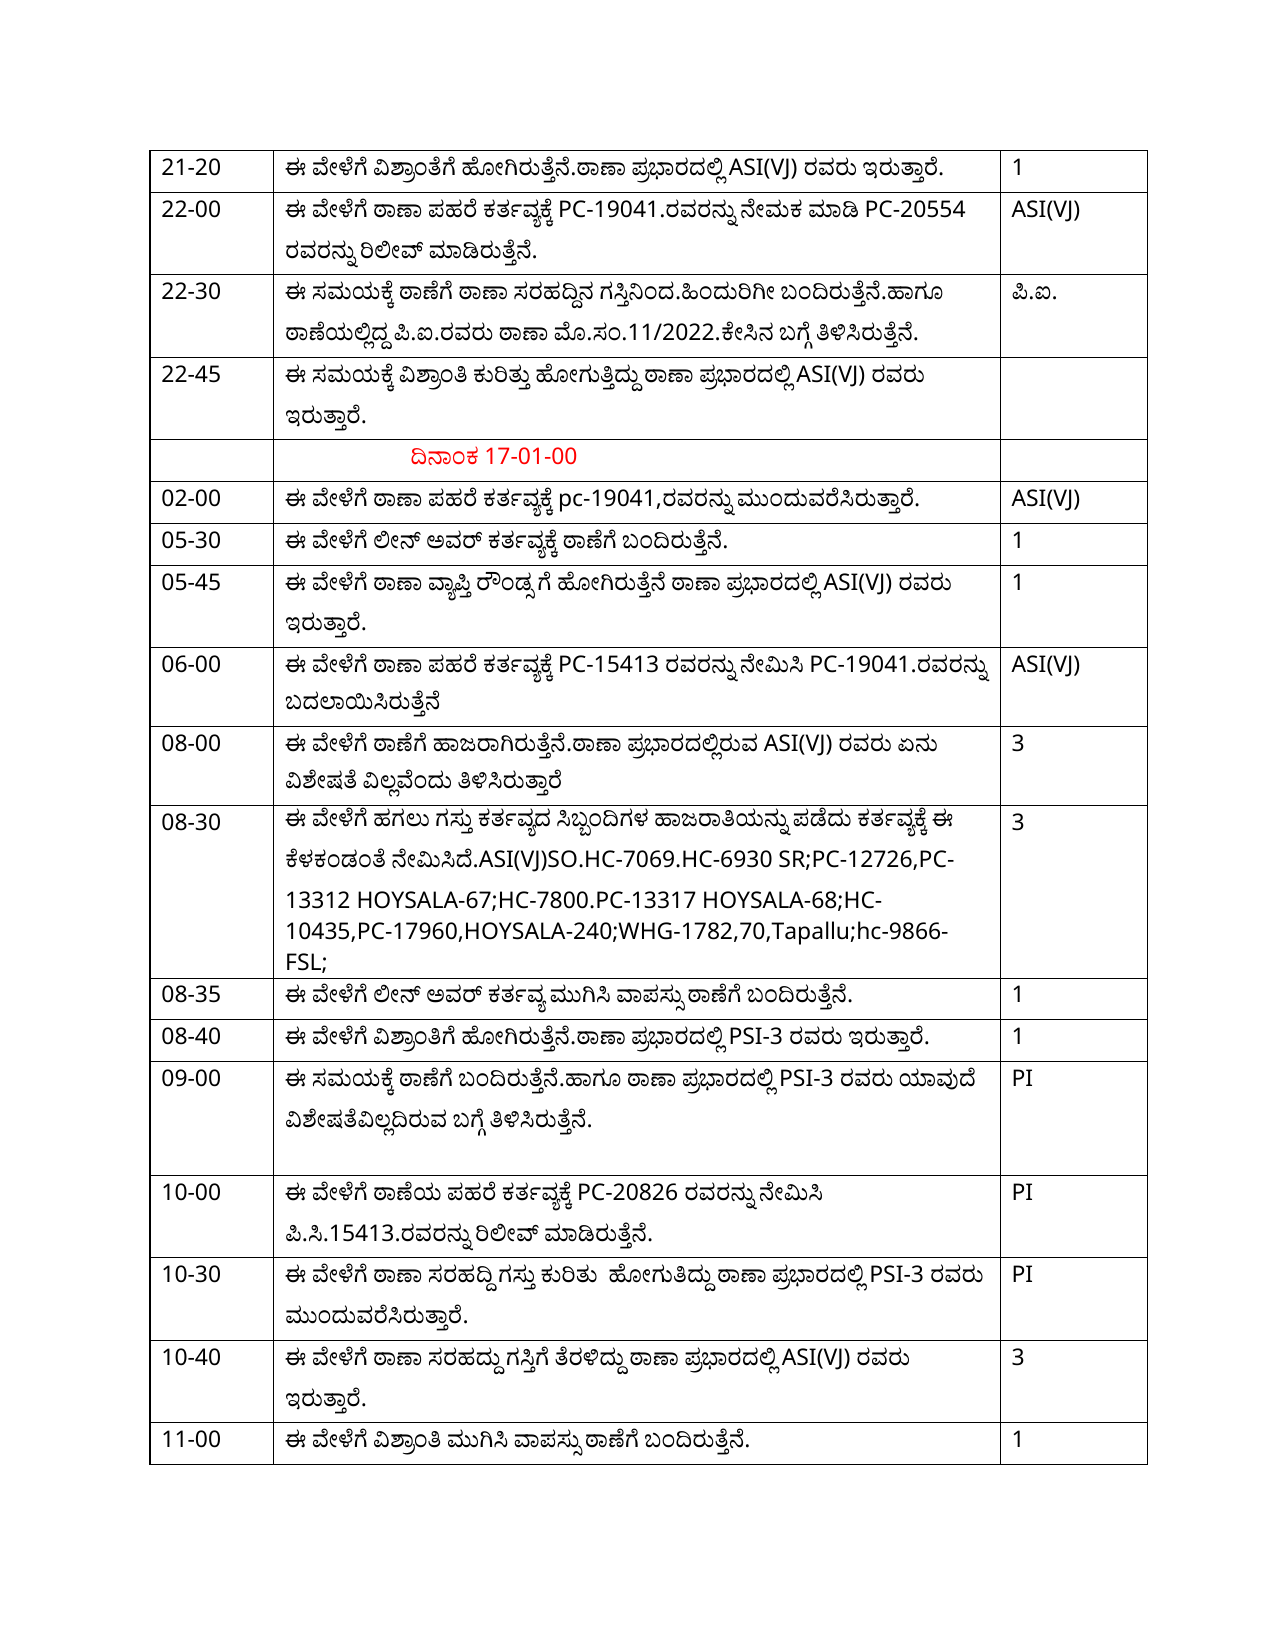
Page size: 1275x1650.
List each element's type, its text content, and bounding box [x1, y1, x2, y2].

table_cell ಈ ಸಮಯಕ್ಕೆ ವಿಶ್ರಾಂತಿ ಕುರಿತ್ತು ಹೋಗುತ್ತಿದ್ದು ಠಾಣಾ ಪ್ರಭಾರದಲ್ಲಿ ASI(VJ) ರವರು ಇರುತ್ತಾರೆ. [274, 358, 1000, 439]
table_cell PI [1001, 1176, 1147, 1257]
table_cell 1 [1001, 524, 1147, 564]
table_cell ಈ ವೇಳೆಗೆ ಲೀನ್ ಅವರ್ ಕರ್ತವ್ಯಕ್ಕೆ ಠಾಣೆಗೆ ಬಂದಿರುತ್ತೆನೆ. [274, 524, 1000, 564]
table_cell 21-20 [151, 151, 273, 192]
table_cell ಈ ವೇಳೆಗೆ ಠಾಣೆಗೆ ಹಾಜರಾಗಿರುತ್ತೆನೆ.ಠಾಣಾ ಪ್ರಭಾರದಲ್ಲಿರುವ ASI(VJ) ರವರು ಏನು ವಿಶೇಷತೆ ವಿಲ್ಲವೆಂದು ತಿಳಿಸಿರುತ್ತಾರೆ [274, 727, 1000, 805]
table_cell ಈ ವೇಳೆಗೆ ಠಾಣಾ ಸರಹದ್ದಿ ಗಸ್ತು ಕುರಿತು ಹೋಗುತಿದ್ದು ಠಾಣಾ ಪ್ರಭಾರದಲ್ಲಿ PSI-3 ರವರು ಮುಂದುವರೆಸಿರುತ್ತಾರೆ. [274, 1258, 1000, 1340]
table_cell ASI(VJ) [1001, 193, 1147, 274]
table_cell 02-00 [151, 482, 273, 523]
table_cell 11-00 [151, 1423, 273, 1464]
table_cell PI [1001, 1062, 1147, 1175]
table_cell 1 [1001, 979, 1147, 1019]
table_cell [151, 440, 273, 481]
table_cell ಈ ವೇಳೆಗೆ ಠಾಣೆಯ ಪಹರೆ ಕರ್ತವ್ಯಕ್ಕೆ PC-20826 ರವರನ್ನು ನೇಮಿಸಿ ಪಿ.ಸಿ.15413.ರವರನ್ನು ರಿಲೀವ್ ಮಾಡಿರುತ್ತೆನೆ. [274, 1176, 1000, 1257]
table_cell ಈ ವೇಳೆಗೆ ಠಾಣಾ ಪಹರೆ ಕರ್ತವ್ಯಕ್ಕೆ PC-15413 ರವರನ್ನು ನೇಮಿಸಿ PC-19041.ರವರನ್ನು ಬದಲಾಯಿಸಿರುತ್ತೆನೆ [274, 648, 1000, 726]
table_cell ಈ ಸಮಯಕ್ಕೆ ಠಾಣೆಗೆ ಠಾಣಾ ಸರಹದ್ದಿನ ಗಸ್ತಿನಿಂದ.ಹಿಂದುರಿಗೀ ಬಂದಿರುತ್ತೆನೆ.ಹಾಗೂ ಠಾಣೆಯಲ್ಲಿದ್ದ ಪಿ.ಐ.ರವರು ಠಾಣಾ ಮೊ.ಸಂ.11/2022.ಕೇಸಿನ ಬಗ್ಗೆ ತಿಳಿಸಿರುತ್ತೆನೆ. [274, 275, 1000, 357]
table_cell ASI(VJ) [1001, 648, 1147, 726]
table_cell 05-30 [151, 524, 273, 564]
table_cell ಪಿ.ಐ. [1001, 275, 1147, 357]
table_cell 08-40 [151, 1020, 273, 1061]
table_cell 3 [1001, 727, 1147, 805]
table_cell 09-00 [151, 1062, 273, 1175]
table_cell PI [1001, 1258, 1147, 1340]
table_cell ಈ ವೇಳೆಗೆ ವಿಶ್ರಾಂತಿ ಮುಗಿಸಿ ವಾಪಸ್ಸು ಠಾಣೆಗೆ ಬಂದಿರುತ್ತೆನೆ. [274, 1423, 1000, 1464]
table_cell 10-30 [151, 1258, 273, 1340]
table_cell ಈ ವೇಳೆಗೆ ಲೀನ್ ಅವರ್ ಕರ್ತವ್ಯ ಮುಗಿಸಿ ವಾಪಸ್ಸು ಠಾಣೆಗೆ ಬಂದಿರುತ್ತೆನೆ. [274, 979, 1000, 1019]
table_cell 08-30 [151, 806, 273, 977]
table_cell ಈ ವೇಳೆಗೆ ವಿಶ್ರಾಂತೆಗೆ ಹೋಗಿರುತ್ತೆನೆ.ಠಾಣಾ ಪ್ರಭಾರದಲ್ಲಿ ASI(VJ) ರವರು ಇರುತ್ತಾರೆ. [274, 151, 1000, 192]
table_cell 1 [1001, 151, 1147, 192]
table_cell ಈ ವೇಳೆಗೆ ಠಾಣಾ ಪಹರೆ ಕರ್ತವ್ಯಕ್ಕೆ PC-19041.ರವರನ್ನು ನೇಮಕ ಮಾಡಿ PC-20554 ರವರನ್ನು ರಿಲೀವ್ ಮಾಡಿರುತ್ತೆನೆ. [274, 193, 1000, 274]
table_cell 22-00 [151, 193, 273, 274]
table_cell 08-35 [151, 979, 273, 1019]
table_cell 05-45 [151, 566, 273, 647]
table_cell ದಿನಾಂಕ 17-01-00 [274, 440, 1000, 481]
table_cell 3 [1001, 806, 1147, 977]
table_cell ಈ ವೇಳೆಗೆ ವಿಶ್ರಾಂತಿಗೆ ಹೋಗಿರುತ್ತೆನೆ.ಠಾಣಾ ಪ್ರಭಾರದಲ್ಲಿ PSI-3 ರವರು ಇರುತ್ತಾರೆ. [274, 1020, 1000, 1061]
table_cell [1001, 440, 1147, 481]
table_cell 1 [1001, 1423, 1147, 1464]
table_cell 1 [1001, 1020, 1147, 1061]
table_cell 10-00 [151, 1176, 273, 1257]
table_cell ಈ ವೇಳೆಗೆ ಠಾಣಾ ವ್ಯಾಪ್ತಿ ರೌಂಡ್ಸ ಗೆ ಹೋಗಿರುತ್ತೆನೆ ಠಾಣಾ ಪ್ರಭಾರದಲ್ಲಿ ASI(VJ) ರವರು ಇರುತ್ತಾರೆ. [274, 566, 1000, 647]
table_cell [1001, 358, 1147, 439]
table_cell ಈ ವೇಳೆಗೆ ಹಗಲು ಗಸ್ತು ಕರ್ತವ್ಯದ ಸಿಬ್ಬಂದಿಗಳ ಹಾಜರಾತಿಯನ್ನು ಪಡೆದು ಕರ್ತವ್ಯಕ್ಕೆ ಈ ಕೆಳಕಂಡಂತೆ ನೇಮಿಸಿದೆ.ASI(VJ)SO.HC-7069.HC-6930 SR;PC-12726,PC-13312 HOYSALA-67;HC-7800.PC-13317 HOYSALA-68;HC-10435,PC-17960,HOYSALA-240;WHG-1782,70,Tapallu;hc-9866-FSL; [274, 806, 1000, 977]
table_cell ಈ ವೇಳೆಗೆ ಠಾಣಾ ಪಹರೆ ಕರ್ತವ್ಯಕ್ಕೆ pc-19041,ರವರನ್ನು ಮುಂದುವರೆಸಿರುತ್ತಾರೆ. [274, 482, 1000, 523]
table_cell 06-00 [151, 648, 273, 726]
table_cell 22-45 [151, 358, 273, 439]
table_cell 1 [1001, 566, 1147, 647]
table_cell ಈ ವೇಳೆಗೆ ಠಾಣಾ ಸರಹದ್ದು ಗಸ್ತಿಗೆ ತೆರಳಿದ್ದು ಠಾಣಾ ಪ್ರಭಾರದಲ್ಲಿ ASI(VJ) ರವರು ಇರುತ್ತಾರೆ. [274, 1341, 1000, 1422]
table_cell ASI(VJ) [1001, 482, 1147, 523]
table_cell 08-00 [151, 727, 273, 805]
table_cell 10-40 [151, 1341, 273, 1422]
table_cell 3 [1001, 1341, 1147, 1422]
table_cell ಈ ಸಮಯಕ್ಕೆ ಠಾಣೆಗೆ ಬಂದಿರುತ್ತೆನೆ.ಹಾಗೂ ಠಾಣಾ ಪ್ರಭಾರದಲ್ಲಿ PSI-3 ರವರು ಯಾವುದೆ ವಿಶೇಷತೆವಿಲ್ಲದಿರುವ ಬಗ್ಗೆ ತಿಳಿಸಿರುತ್ತೆನೆ. [274, 1062, 1000, 1175]
table_cell 22-30 [151, 275, 273, 357]
